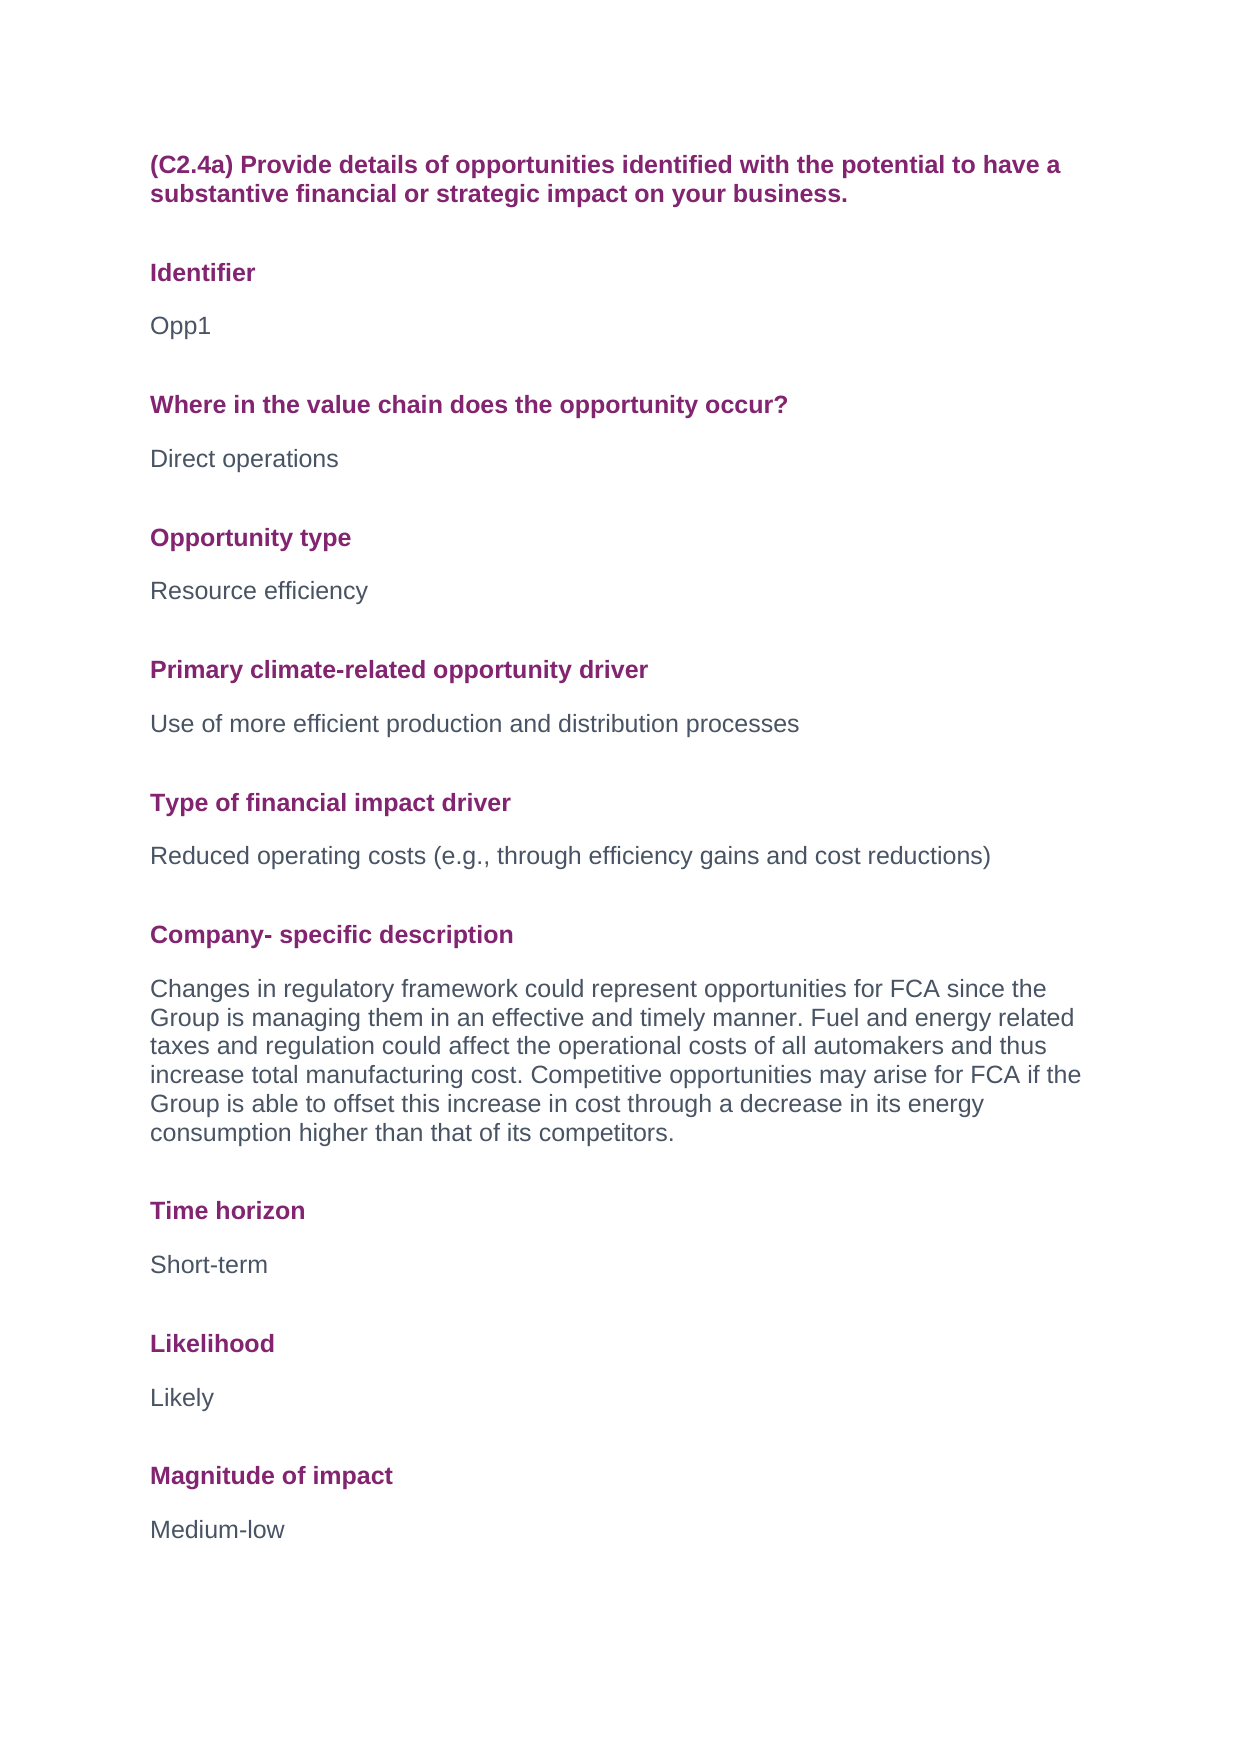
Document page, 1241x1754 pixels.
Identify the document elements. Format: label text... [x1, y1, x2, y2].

text Likely [150, 1382, 1090, 1411]
subtitle Opportunity type [150, 522, 1090, 551]
subtitle Identifier [150, 257, 1090, 286]
text Use of more efficient production and distribution processes [150, 709, 1090, 737]
subtitle Time horizon [150, 1196, 1090, 1225]
subtitle Type of financial impact driver [150, 787, 1090, 816]
subtitle Likelihood [150, 1329, 1090, 1357]
text Resource efficiency [150, 576, 1090, 605]
text Short-term [150, 1250, 1090, 1279]
text Changes in regulatory framework could represent opportunities for FCA since the Group is managing them in an effective and timely manner. Fuel and energy related taxes and regulation could affect the operational costs of all automakers and thus increase total manufacturing cost. Competitive opportunities may arise for FCA if the Group is able to offset this increase in cost through a decrease in its energy consumption higher than that of its competitors. [150, 974, 1090, 1146]
text Medium-low [150, 1515, 1090, 1544]
text Direct operations [150, 444, 1090, 472]
text Reduced operating costs (e.g., through efficiency gains and cost reductions) [150, 841, 1090, 870]
subtitle Where in the value chain does the opportunity occur? [150, 390, 1090, 419]
subtitle Magnitude of impact [150, 1461, 1090, 1490]
subtitle Primary climate-related opportunity driver [150, 655, 1090, 684]
text Opp1 [150, 311, 1090, 340]
subtitle (C2.4a) Provide details of opportunities identified with the potential to have a substantive financial or strategic impact on your business. [150, 150, 1090, 207]
subtitle Company- specific description [150, 920, 1090, 949]
